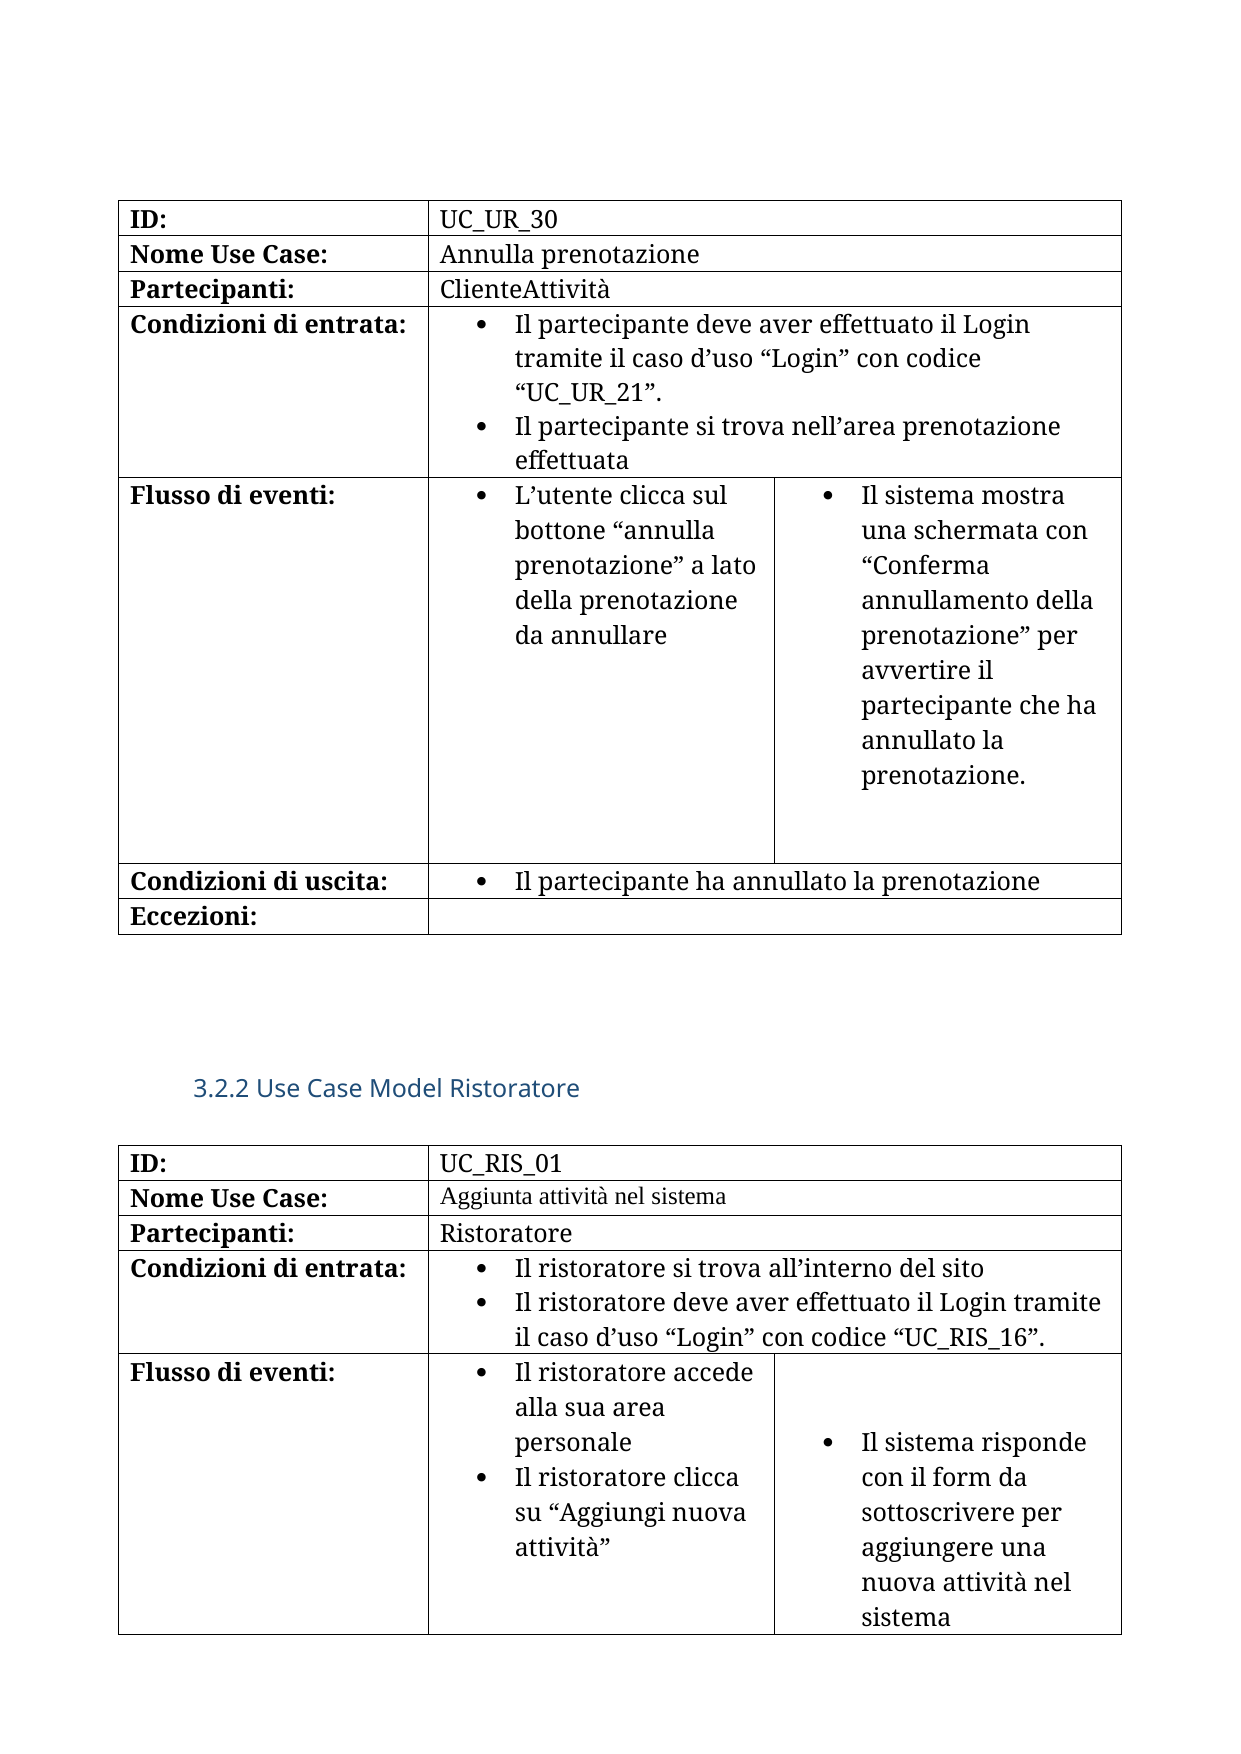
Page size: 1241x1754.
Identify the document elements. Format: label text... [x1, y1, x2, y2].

table_cell Il partecipante ha annullato la prenotazione [429, 864, 1121, 898]
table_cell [429, 1354, 774, 1634]
table_header ID: [119, 201, 428, 235]
table_cell Il sistema mostra una schermata con “Conferma annullamento della prenotazione” per avvertire il partecipante che ha annullato la prenotazione. [775, 478, 1121, 863]
table_cell Partecipanti: [119, 1216, 428, 1250]
table_cell Aggiunta attività nel sistema [429, 1181, 1121, 1215]
table_cell Condizioni di entrata: [119, 1251, 428, 1353]
table_cell Annulla prenotazione [429, 236, 1121, 271]
table_header UC_RIS_01 [429, 1146, 1121, 1180]
table_header ID: [119, 1146, 428, 1180]
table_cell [775, 1354, 1121, 1634]
table_header UC_UR_30 [429, 201, 1121, 235]
table_cell Partecipanti: [119, 272, 428, 306]
table_cell L’utente clicca sul bottone “annulla prenotazione” a lato della prenotazione da annullare [429, 478, 774, 863]
table_cell Ristoratore [429, 1216, 1121, 1250]
table_cell Condizioni di entrata: [119, 307, 428, 477]
table_cell Nome Use Case: [119, 1181, 428, 1215]
table_cell Eccezioni: [119, 899, 428, 934]
subtitle 3.2.2 Use Case Model Ristoratore [118, 1071, 1122, 1105]
table_cell Condizioni di uscita: [119, 864, 428, 898]
table_cell ClienteAttività [429, 272, 1121, 306]
table_cell Flusso di eventi: [119, 1354, 428, 1634]
table_cell Il partecipante deve aver effettuato il Login tramite il caso d’uso “Login” con codice “UC_UR_21”. Il partecipante si trova nell’area prenotazione effettuata [429, 307, 1121, 477]
table_cell Nome Use Case: [119, 236, 428, 271]
table_cell Flusso di eventi: [119, 478, 428, 863]
table_cell Il ristoratore si trova all’interno del sito Il ristoratore deve aver effettuato il Login tramite il caso d’uso “Login” con codice “UC_RIS_16”. [429, 1251, 1121, 1353]
table_cell [429, 899, 1121, 934]
